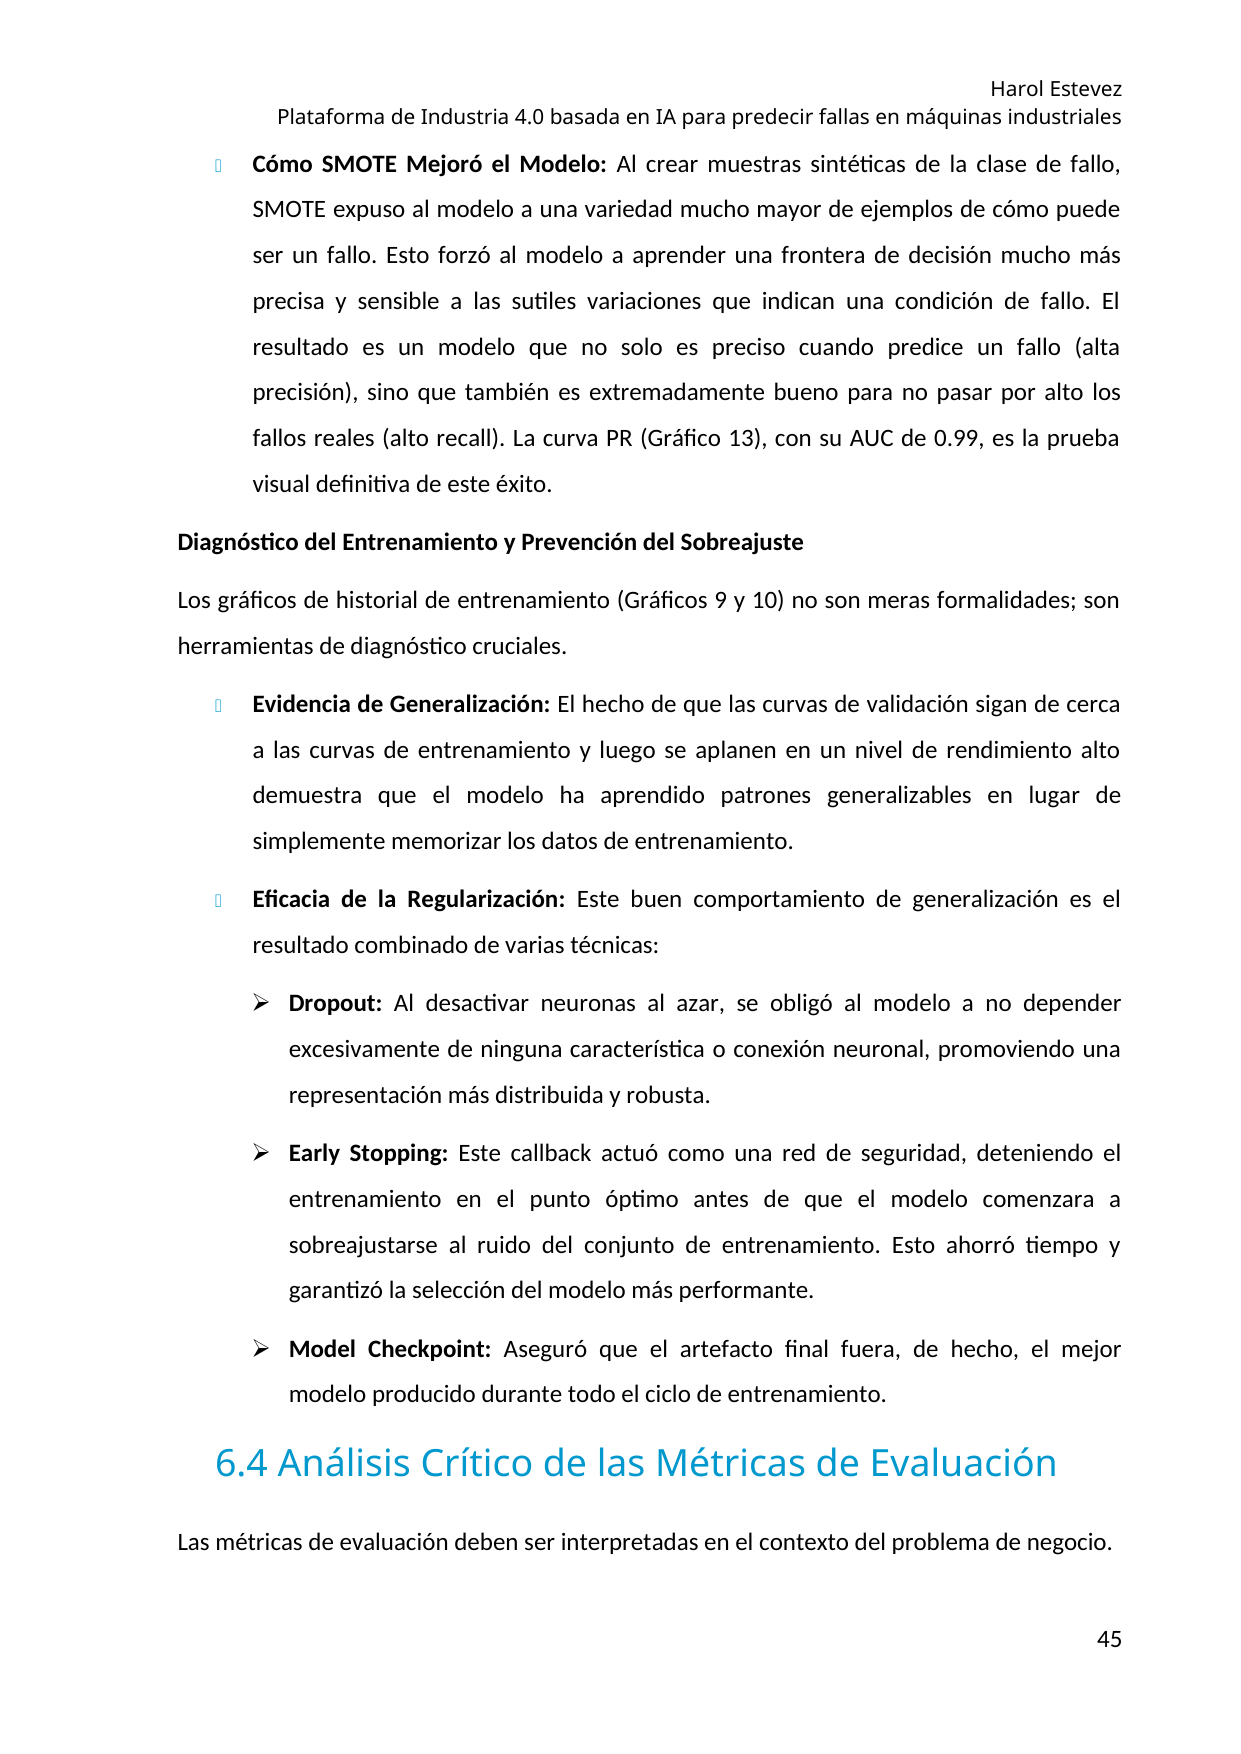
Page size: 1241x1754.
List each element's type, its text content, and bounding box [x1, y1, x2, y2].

text Los gráficos de historial de entrenamiento (Gráficos 9 y 10) no son meras formalidades; son herramientas de diagnóstico cruciales. [177, 584, 1122, 661]
list Early Stopping: Este callback actuó como una red de seguridad, deteniendo el entrenamiento en el punto óptimo antes de que el modelo comenzara a sobreajustarse al ruido del conjunto de entrenamiento. Esto ahorró tiempo y garantizó la selección del modelo más performante. [251, 1137, 1122, 1305]
list Model Checkpoint: Aseguró que el artefacto final fuera, de hecho, el mejor modelo producido durante todo el ciclo de entrenamiento. [251, 1333, 1122, 1409]
text Diagnóstico del Entrenamiento y Prevención del Sobreajuste [177, 526, 1122, 557]
picture [216, 700, 221, 712]
list Cómo SMOTE Mejoró el Modelo: Al crear muestras sintéticas de la clase de fallo, SMOTE expuso al modelo a una variedad mucho mayor de ejemplos de cómo puede ser un fallo. Esto forzó al modelo a aprender una frontera de decisión mucho más precisa y sensible a las sutiles variaciones que indican una condición de fallo. El resultado es un modelo que no solo es preciso cuando predice un fallo (alta precisión), sino que también es extremadamente bueno para no pasar por alto los fallos reales (alto recall). La curva PR (Gráfico 13), con su AUC de 0.99, es la prueba visual definitiva de este éxito. [215, 148, 1122, 498]
picture [216, 160, 221, 172]
list Evidencia de Generalización: El hecho de que las curvas de validación sigan de cerca a las curvas de entrenamiento y luego se aplanen en un nivel de rendimiento alto demuestra que el modelo ha aprendido patrones generalizables en lugar de simplemente memorizar los datos de entrenamiento. [215, 688, 1122, 856]
list Dropout: Al desactivar neuronas al azar, se obligó al modelo a no depender excesivamente de ninguna característica o conexión neuronal, promoviendo una representación más distribuida y robusta. [251, 988, 1122, 1109]
picture [216, 895, 221, 907]
subtitle 6.4 Análisis Crítico de las Métricas de Evaluación [215, 1437, 1122, 1488]
list Eficacia de la Regularización: Este buen comportamiento de generalización es el resultado combinado de varias técnicas: [215, 884, 1122, 960]
text Las métricas de evaluación deben ser interpretadas en el contexto del problema de negocio. [177, 1526, 1122, 1556]
